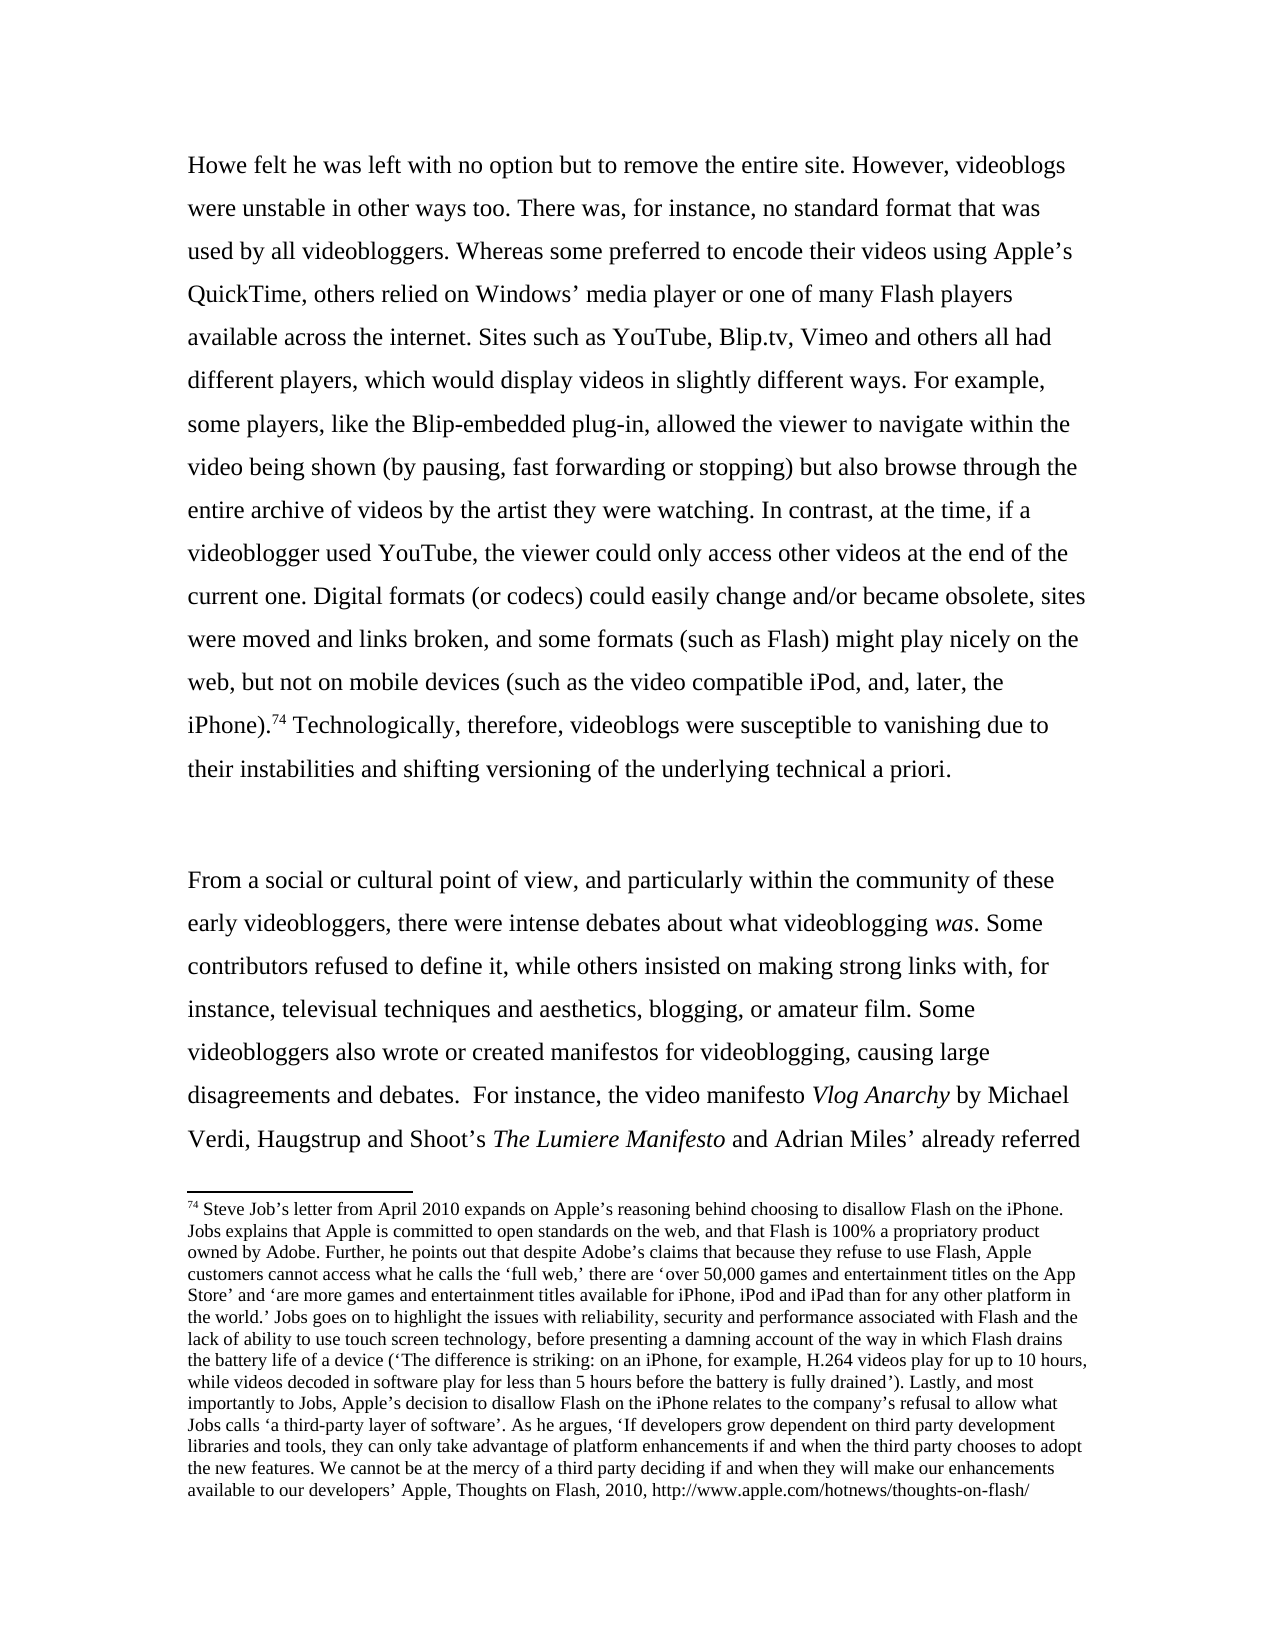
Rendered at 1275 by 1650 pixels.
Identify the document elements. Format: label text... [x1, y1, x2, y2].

text From a social or cultural point of view, and particularly within the community of these early videobloggers, there were intense debates about what videoblogging was. Some contributors refused to define it, while others insisted on making strong links with, for instance, televisual techniques and aesthetics, blogging, or amateur film. Some videobloggers also wrote or created manifestos for videoblogging, causing large disagreements and debates. For instance, the video manifesto Vlog Anarchy by Michael Verdi, Haugstrup and Shoot’s The Lumiere Manifesto and Adrian Miles’ already referred to Vogma Manifesto; the latter two both reminiscent of the Dogma 95 manifesto written by filmmakers Lars von Trier and Thomas Vinterberg back in 1995, with strict principles of digital ‘austerity’. These debates from both within the community and in the more general arena, were coupled with the question of what videoblogging was for. [187, 865, 1087, 1152]
text Howe felt he was left with no option but to remove the entire site. However, videoblogs were unstable in other ways too. There was, for instance, no standard format that was used by all videobloggers. Whereas some preferred to encode their videos using Apple’s QuickTime, others relied on Windows’ media player or one of many Flash players available across the internet. Sites such as YouTube, Blip.tv, Vimeo and others all had different players, which would display videos in slightly different ways. For example, some players, like the Blip-embedded plug-in, allowed the viewer to navigate within the video being shown (by pausing, fast forwarding or stopping) but also browse through the entire archive of videos by the artist they were watching. In contrast, at the time, if a videoblogger used YouTube, the viewer could only access other videos at the end of the current one. Digital formats (or codecs) could easily change and/or became obsolete, sites were moved and links broken, and some formats (such as Flash) might play nicely on the web, but not on mobile devices (such as the video compatible iPod, and, later, the iPhone). Technologically, therefore, videoblogs were susceptible to vanishing due to their instabilities and shifting versioning of the underlying technical a priori. [187, 150, 1087, 782]
